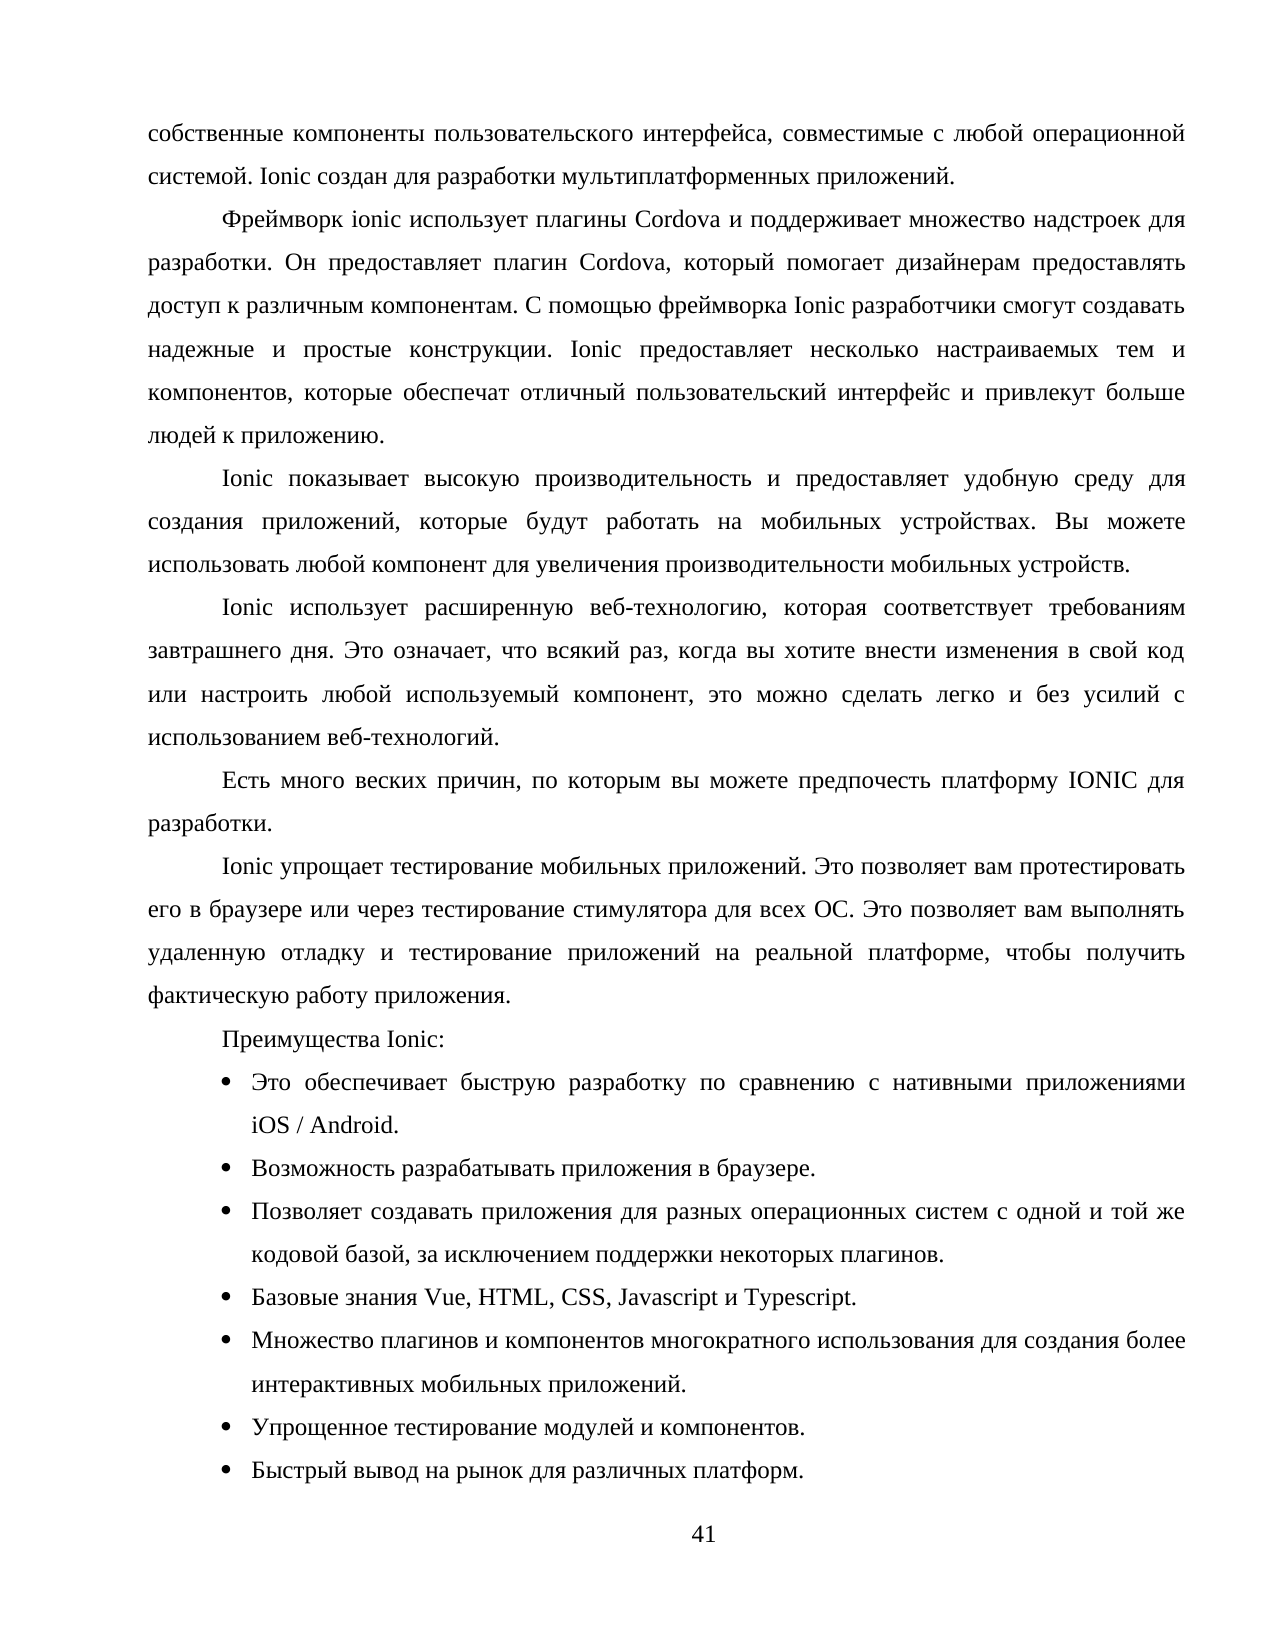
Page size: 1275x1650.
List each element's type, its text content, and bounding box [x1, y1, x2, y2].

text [148, 118, 1186, 190]
text Возможность разрабатывать приложения в браузере. [222, 1153, 1186, 1182]
text Преимущества Ionic: [148, 1024, 1186, 1052]
text Быстрый вывод на рынок для различных платформ. [222, 1455, 1186, 1484]
text Ionic упрощает тестирование мобильных приложений. Это позволяет вам протестировать его в браузере или через тестирование стимулятора для всех ОС. Это позволяет вам выполнять удаленную отладку и тестирование приложений на реальной платформе, чтобы получить фактическую работу приложения. [148, 851, 1186, 1009]
text Есть много веских причин, по которым вы можете предпочесть платформу IONIC для разработки. [148, 765, 1186, 837]
text Упрощенное тестирование модулей и компонентов. [222, 1412, 1186, 1441]
text Позволяет создавать приложения для разных операционных систем с одной и той же кодовой базой, за исключением поддержки некоторых плагинов. [222, 1196, 1186, 1268]
text Множество плагинов и компонентов многократного использования для создания более интерактивных мобильных приложений. [222, 1326, 1186, 1397]
text Ionic использует расширенную веб-технологию, которая соответствует требованиям завтрашнего дня. Это означает, что всякий раз, когда вы хотите внести изменения в свой код или настроить любой используемый компонент, это можно сделать легко и без усилий с использованием веб-технологий. [148, 592, 1186, 751]
text Это обеспечивает быструю разработку по сравнению с нативными приложениями iOS / Android. [222, 1067, 1186, 1139]
text Ionic показывает высокую производительность и предоставляет удобную среду для создания приложений, которые будут работать на мобильных устройствах. Вы можете использовать любой компонент для увеличения производительности мобильных устройств. [148, 463, 1186, 578]
text Фреймворк ionic использует плагины Cordova и поддерживает множество надстроек для разработки. Он предоставляет плагин Cordova, который помогает дизайнерам предоставлять доступ к различным компонентам. С помощью фреймворка Ionic разработчики смогут создавать надежные и простые конструкции. Ionic предоставляет несколько настраиваемых тем и компонентов, которые обеспечат отличный пользовательский интерфейс и привлекут больше людей к приложению. [148, 204, 1186, 449]
text Базовые знания Vue, HTML, CSS, Javascript и Typescript. [222, 1282, 1186, 1311]
